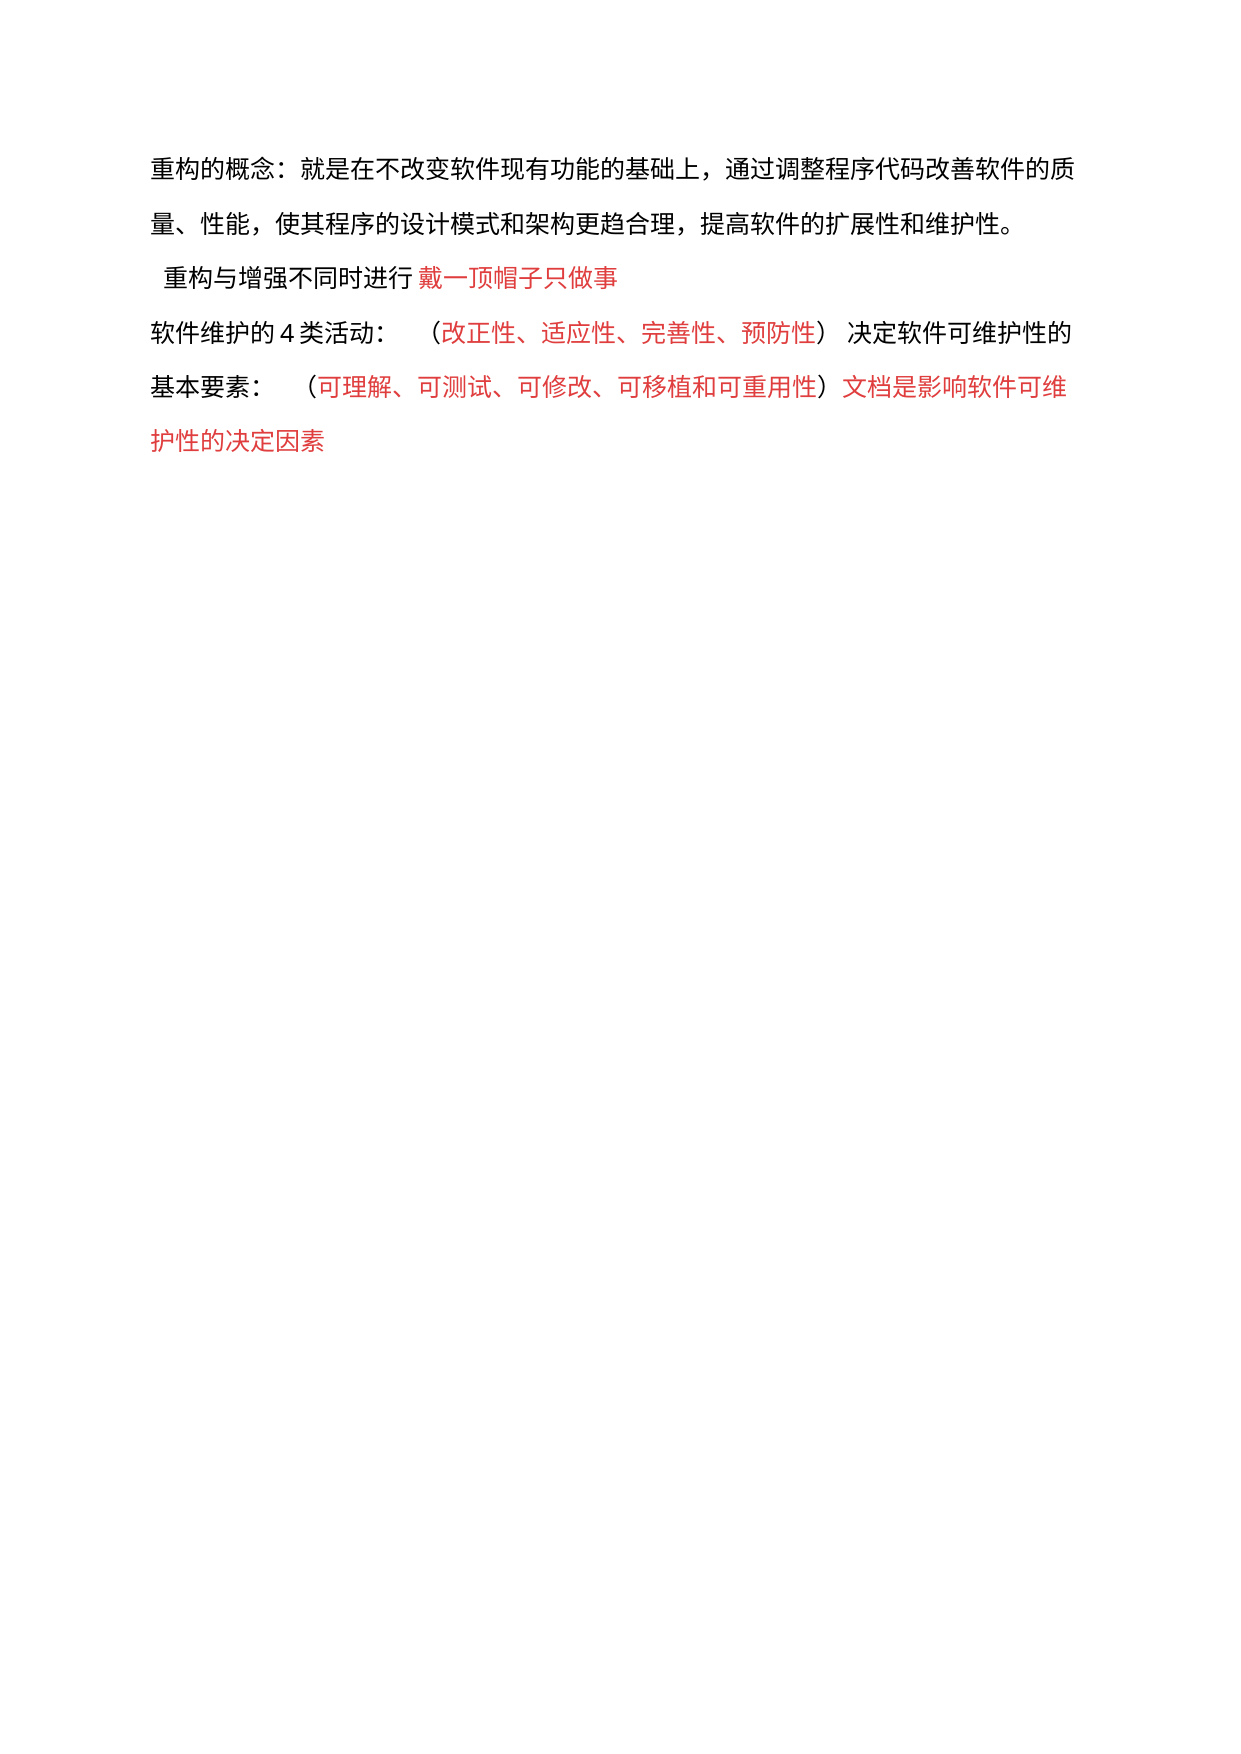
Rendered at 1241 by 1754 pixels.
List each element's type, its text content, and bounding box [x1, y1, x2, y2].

text 软件维护的4类活动： （改正性、适应性、完善性、预防性） 决定软件可维护性的基本要素： （可理解、可测试、可修改、可移植和可重用性） 文档是影响软件可维护性的决定因素 [150, 313, 1090, 458]
text 重构的概念：就是在不改变软件现有功能的基础上，通过调整程序代码改善软件的质量、性能，使其程序的设计模式和架构更趋合理，提高软件的扩展性和维护性。 重构与增强不同时进行 戴一顶帽子只做事 [150, 150, 1090, 295]
